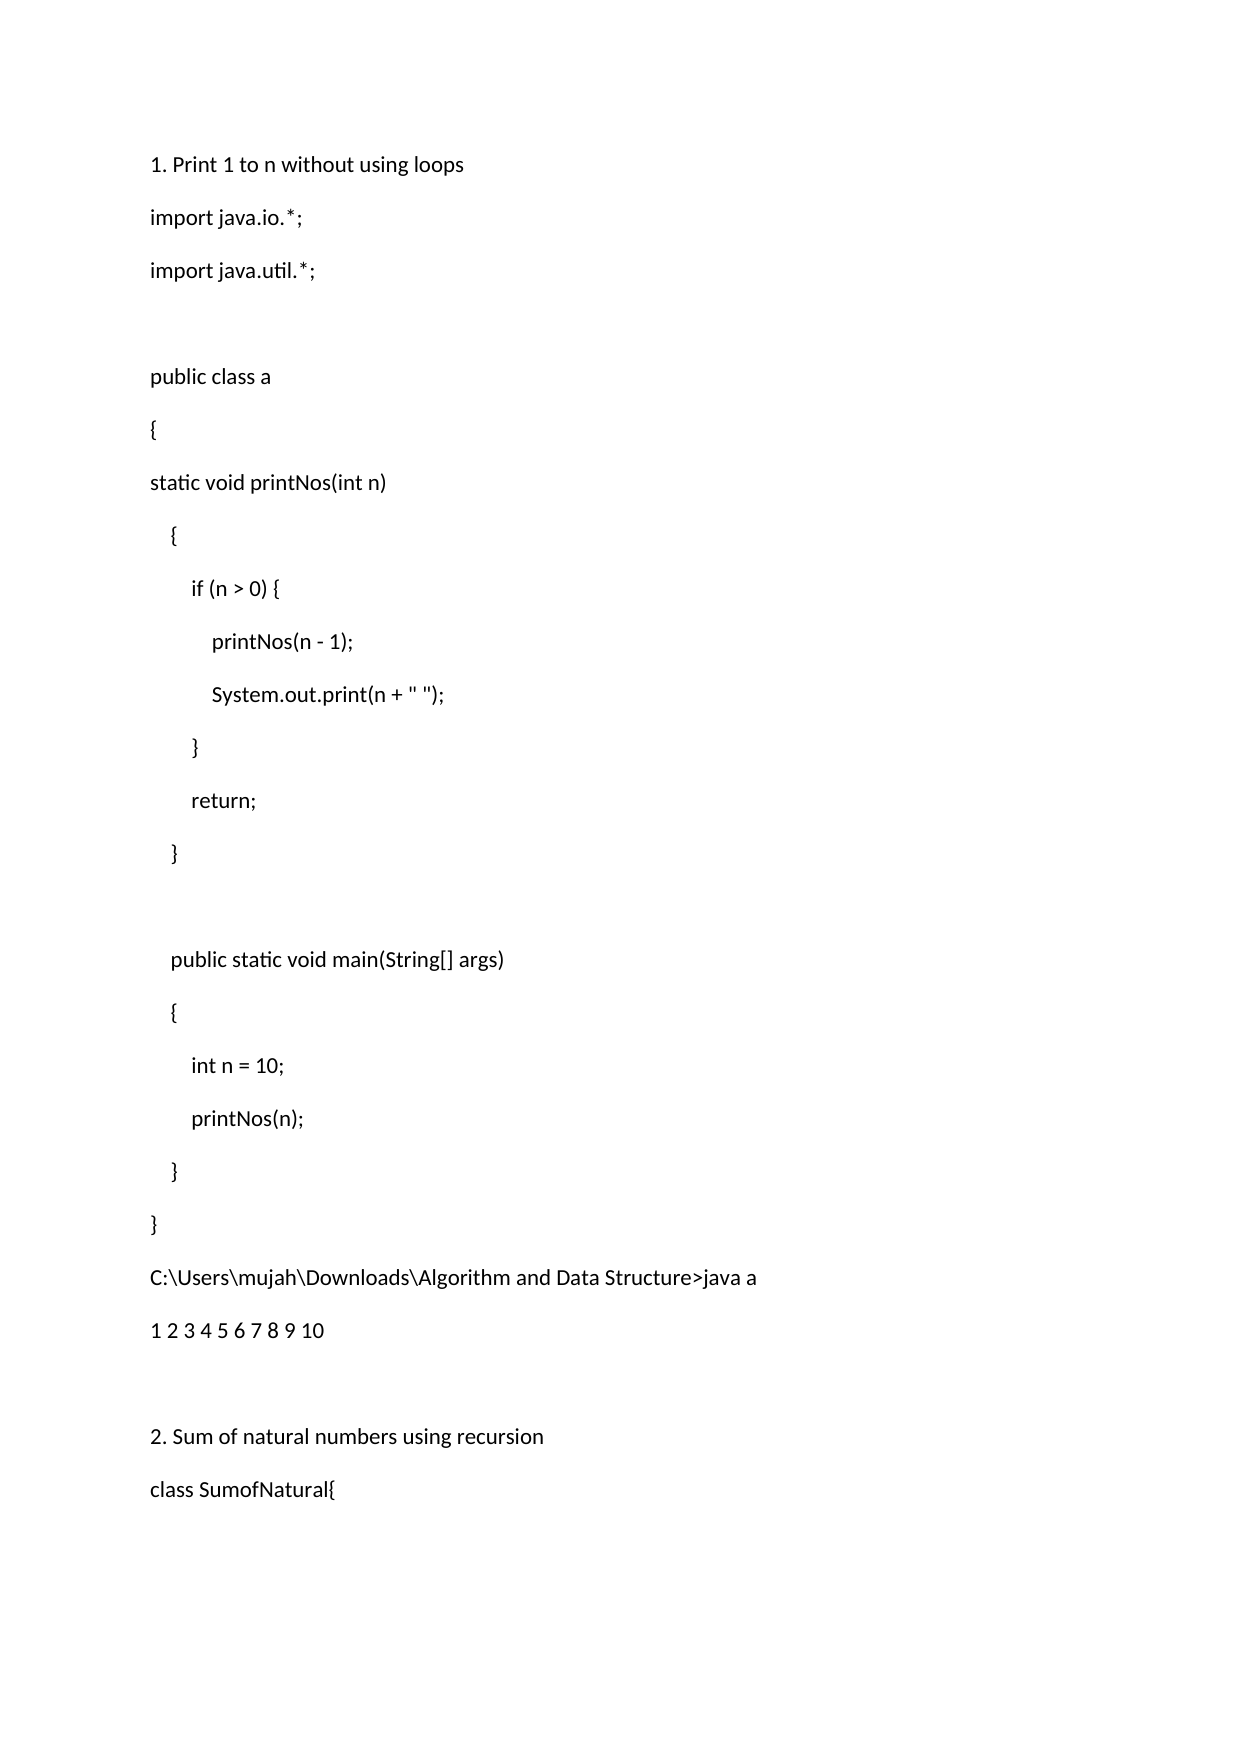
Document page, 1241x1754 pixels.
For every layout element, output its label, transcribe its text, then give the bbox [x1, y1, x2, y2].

text } [150, 733, 1090, 761]
text import java.util.*; [150, 256, 1090, 284]
text return; [150, 786, 1090, 814]
text printNos(n - 1); [150, 627, 1090, 655]
text if (n > 0) { [150, 574, 1090, 602]
text int n = 10; [150, 1051, 1090, 1079]
text } [150, 1210, 1090, 1238]
text C:\Users\mujah\Downloads\Algorithm and Data Structure>java a [150, 1263, 1090, 1291]
text } [150, 1157, 1090, 1185]
text public class a [150, 362, 1090, 390]
text { [150, 415, 1090, 443]
text { [150, 998, 1090, 1026]
text 1 2 3 4 5 6 7 8 9 10 [150, 1316, 1090, 1344]
text 1. Print 1 to n without using loops [150, 150, 1090, 178]
text class SumofNatural{ [150, 1476, 1090, 1503]
text System.out.print(n + " "); [150, 680, 1090, 708]
text printNos(n); [150, 1104, 1090, 1132]
text 2. Sum of natural numbers using recursion [150, 1422, 1090, 1451]
text public static void main(String[] args) [150, 945, 1090, 973]
text import java.io.*; [150, 203, 1090, 231]
text static void printNos(int n) [150, 468, 1090, 496]
text { [150, 521, 1090, 549]
text } [150, 839, 1090, 867]
